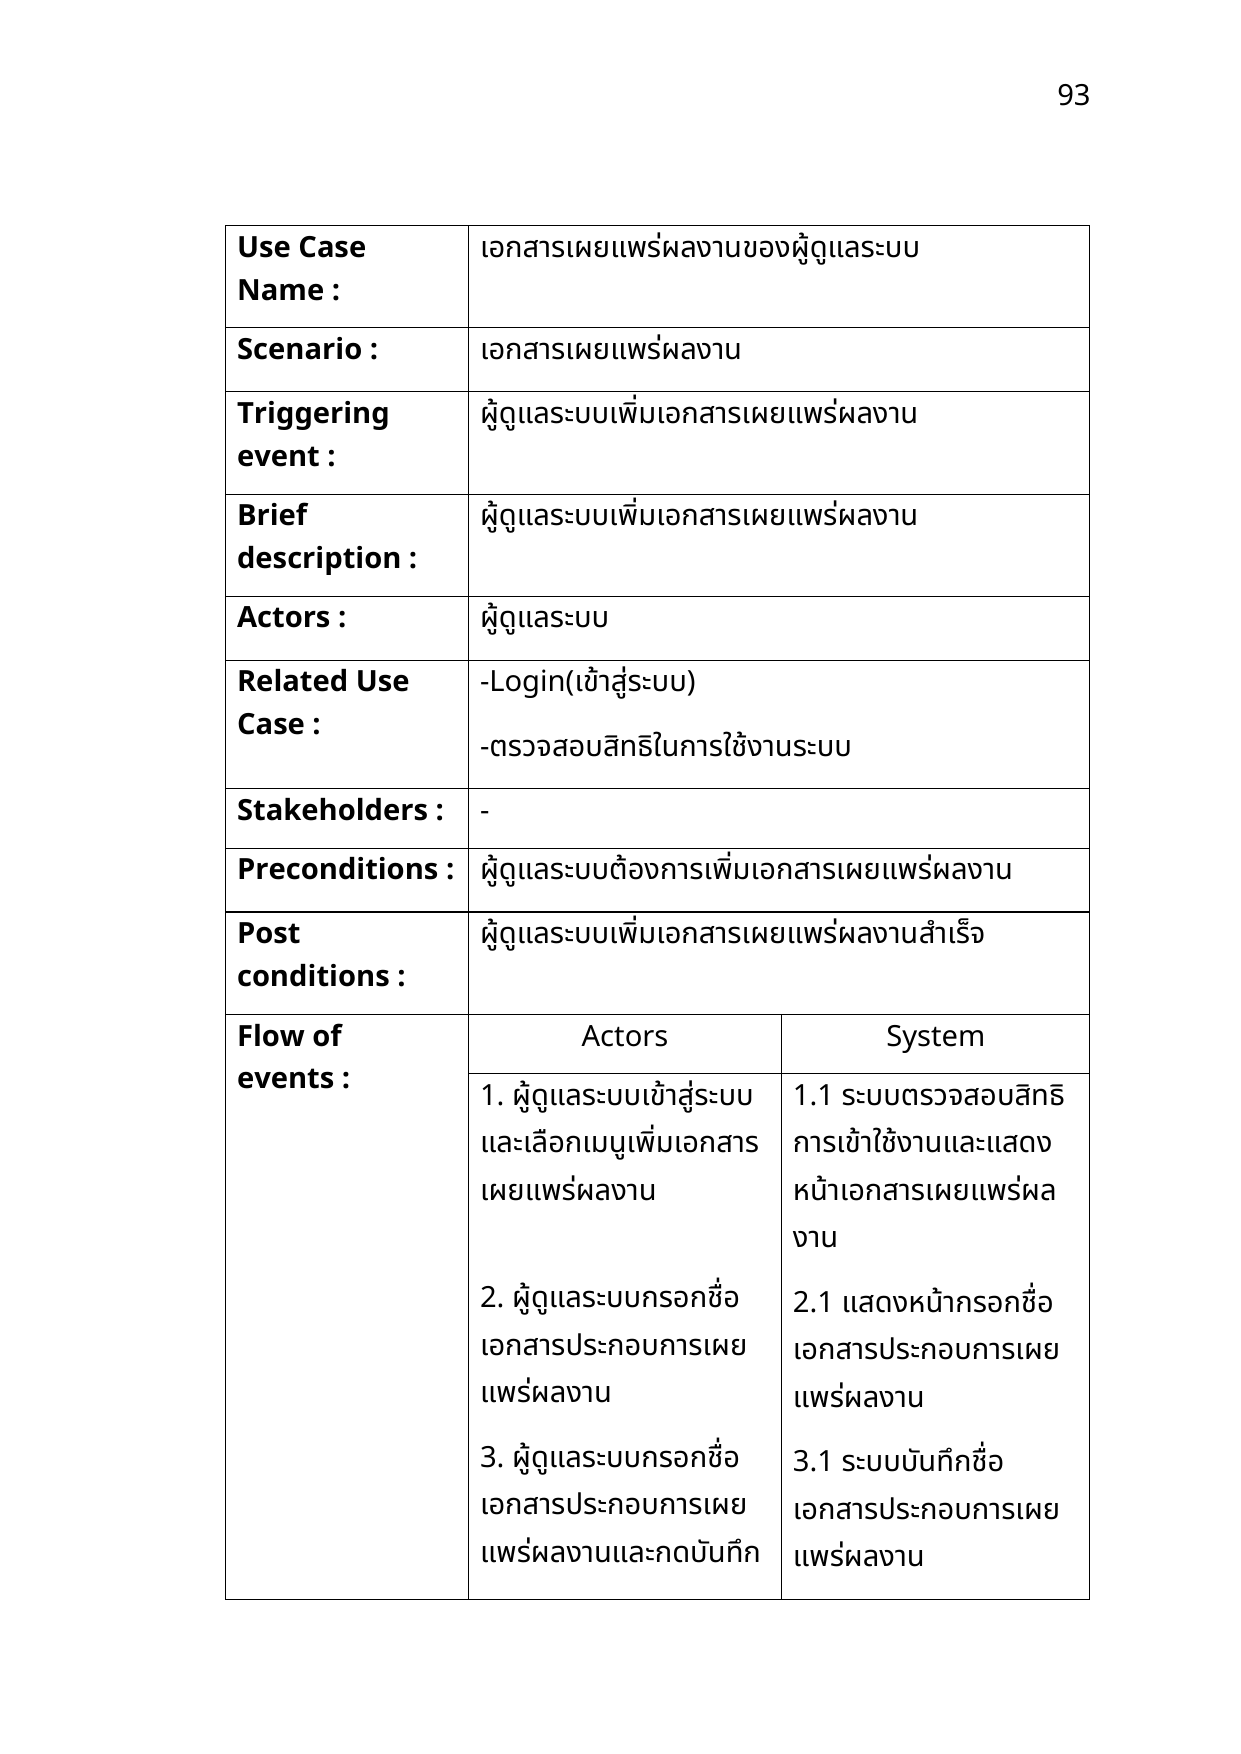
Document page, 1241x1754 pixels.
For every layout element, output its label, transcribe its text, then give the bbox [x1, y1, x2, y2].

table_cell Actors [469, 1015, 781, 1073]
table_cell Scenario : [226, 328, 468, 391]
table_cell 1. ผู้ดูแลระบบเข้าสู่ระบบและเลือกเมนูเพิ่มเอกสารเผยแพร่ผลงาน 2. ผู้ดูแลระบบกรอกชื่อเอกสารประกอบการเผยแพร่ผลงาน 3. ผู้ดูแลระบบกรอกชื่อเอกสารประกอบการเผยแพร่ผลงานและกดบันทึก [469, 1074, 781, 1598]
table_header เอกสารเผยแพร่ผลงานของผู้ดูแลระบบ [469, 226, 1089, 327]
table_cell Stakeholders : [226, 789, 468, 848]
table_cell ผู้ดูแลระบบเพิ่มเอกสารเผยแพร่ผลงาน [469, 495, 1089, 596]
table_cell ผู้ดูแลระบบเพิ่มเอกสารเผยแพร่ผลงาน [469, 392, 1089, 493]
table_cell -Login(เข้าสู่ระบบ) -ตรวจสอบสิทธิในการใช้งานระบบ [469, 661, 1089, 788]
table_cell Post conditions : [226, 913, 468, 1014]
table_cell Actors : [226, 597, 468, 659]
table_cell 1.1 ระบบตรวจสอบสิทธิการเข้าใช้งานและแสดงหน้าเอกสารเผยแพร่ผลงาน 2.1 แสดงหน้ากรอกชื่อเอกสารประกอบการเผยแพร่ผลงาน 3.1 ระบบบันทึกชื่อเอกสารประกอบการเผยแพร่ผลงาน [782, 1074, 1089, 1598]
table_cell ผู้ดูแลระบบเพิ่มเอกสารเผยแพร่ผลงานสำเร็จ [469, 913, 1089, 1014]
table_cell ผู้ดูแลระบบ [469, 597, 1089, 659]
table_cell ผู้ดูแลระบบต้องการเพิ่มเอกสารเผยแพร่ผลงาน [469, 849, 1089, 911]
table_cell Triggering event : [226, 392, 468, 493]
table_header Use Case Name : [226, 226, 468, 327]
table_cell Flow of events : [226, 1015, 468, 1598]
table_cell Related Use Case : [226, 661, 468, 788]
table_cell - [469, 789, 1089, 848]
table_cell เอกสารเผยแพร่ผลงาน [469, 328, 1089, 391]
table_cell Brief description : [226, 495, 468, 596]
table_cell System [782, 1015, 1089, 1073]
table_cell Preconditions : [226, 849, 468, 911]
